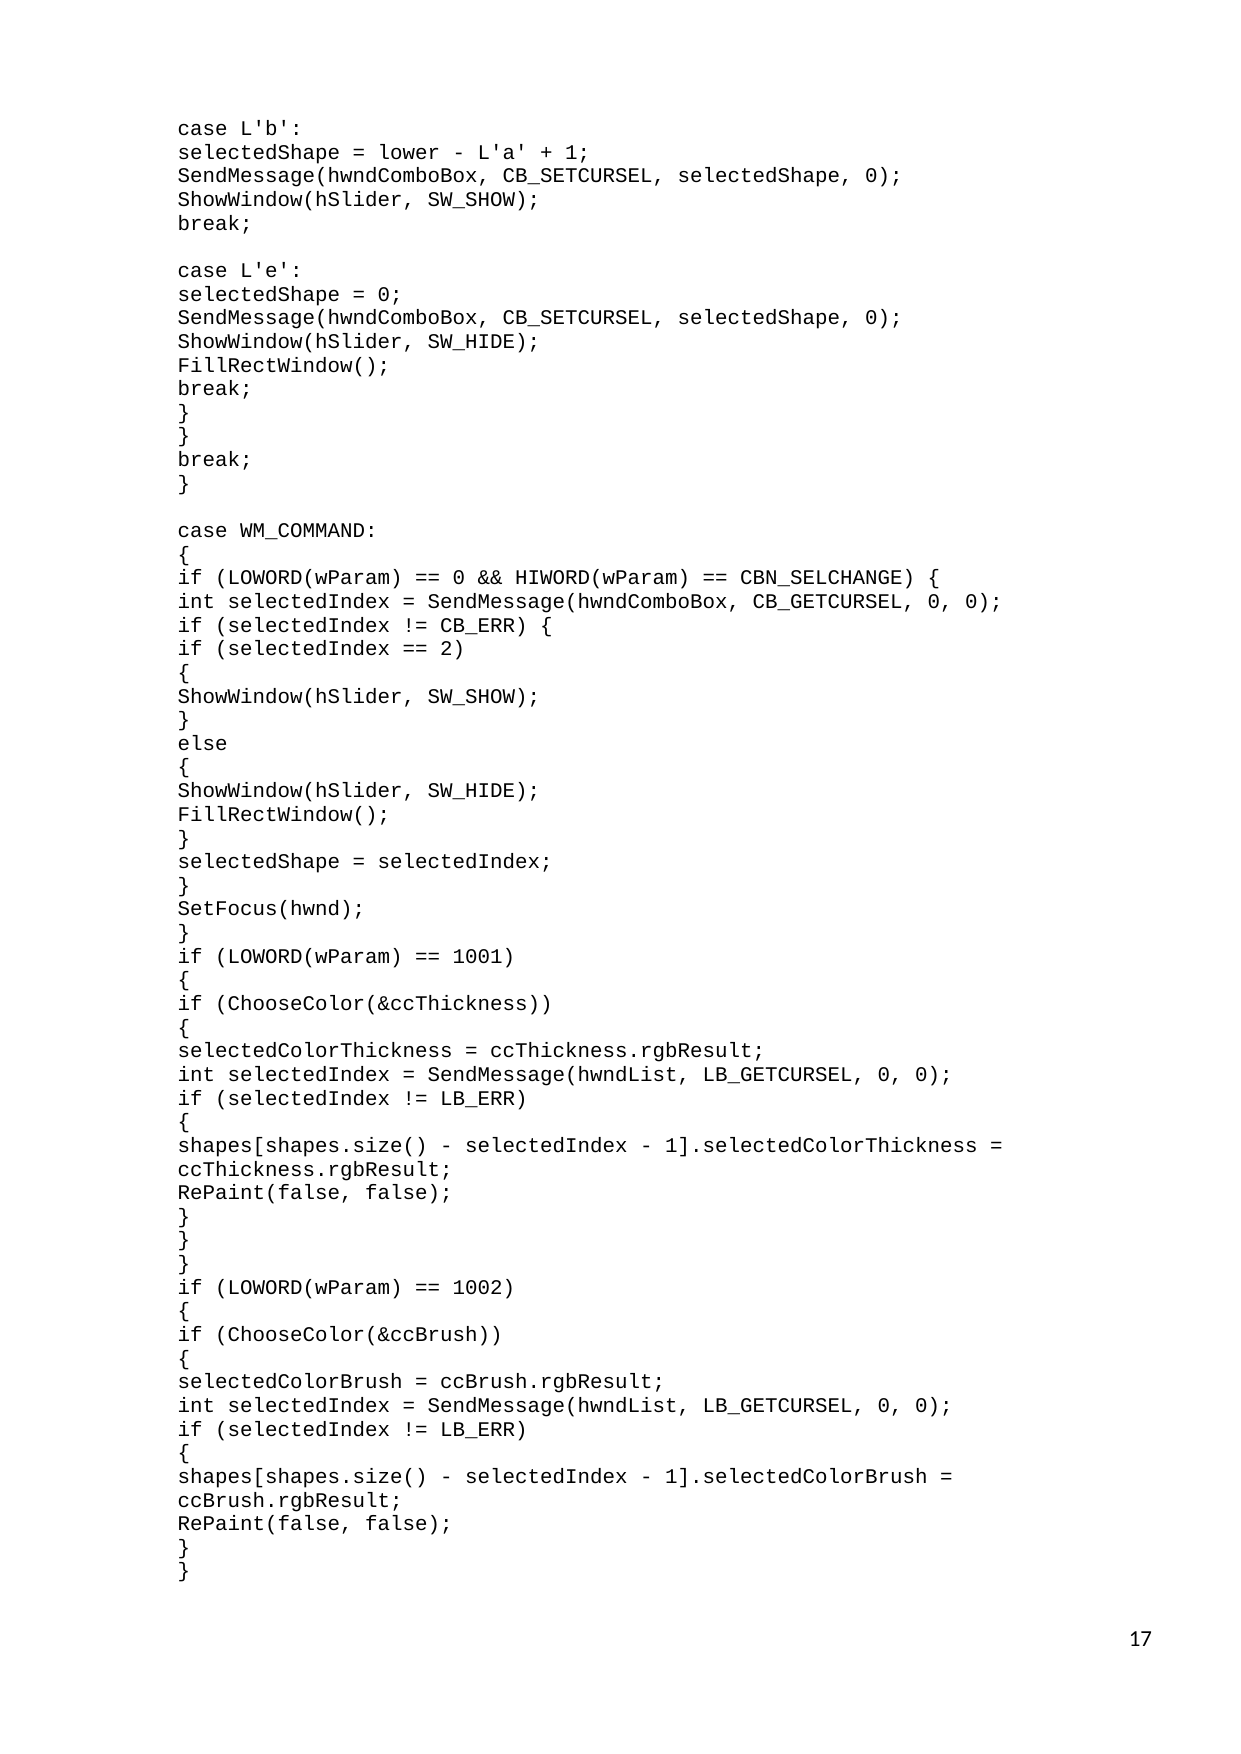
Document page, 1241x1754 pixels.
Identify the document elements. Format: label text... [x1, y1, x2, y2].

text } [177, 1537, 1152, 1561]
text } [177, 1229, 1152, 1253]
text if (selectedIndex != LB_ERR) [177, 1419, 1152, 1442]
text if (LOWORD(wParam) == 1001) [177, 946, 1152, 969]
text ShowWindow(hSlider, SW_HIDE); [177, 780, 1152, 804]
text } [177, 922, 1152, 946]
text SendMessage(hwndComboBox, CB_SETCURSEL, selectedShape, 0); [177, 307, 1152, 331]
text selectedColorBrush = ccBrush.rgbResult; [177, 1371, 1152, 1395]
text shapes[shapes.size() - selectedIndex - 1].selectedColorThickness = ccThickness.rgbResult; [177, 1135, 1152, 1182]
text } [177, 402, 1152, 426]
text } [177, 875, 1152, 898]
text FillRectWindow(); [177, 804, 1152, 827]
text selectedColorThickness = ccThickness.rgbResult; [177, 1040, 1152, 1064]
text int selectedIndex = SendMessage(hwndComboBox, CB_GETCURSEL, 0, 0); [177, 591, 1152, 615]
text { [177, 1442, 1152, 1466]
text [177, 165, 1152, 189]
text int selectedIndex = SendMessage(hwndList, LB_GETCURSEL, 0, 0); [177, 1064, 1152, 1088]
text { [177, 1300, 1152, 1324]
text } [177, 1561, 1152, 1584]
text { [177, 969, 1152, 993]
text if (LOWORD(wParam) == 1002) [177, 1277, 1152, 1300]
text { [177, 757, 1152, 780]
text { [177, 1017, 1152, 1040]
text } [177, 1253, 1152, 1277]
text { [177, 1348, 1152, 1371]
text break; [177, 378, 1152, 402]
text } [177, 827, 1152, 851]
text } [177, 473, 1152, 496]
text } [177, 1206, 1152, 1229]
text ShowWindow(hSlider, SW_SHOW); [177, 686, 1152, 709]
text RePaint(false, false); [177, 1182, 1152, 1206]
text if (LOWORD(wParam) == 0 && HIWORD(wParam) == CBN_SELCHANGE) { [177, 567, 1152, 591]
text if (selectedIndex != LB_ERR) [177, 1088, 1152, 1111]
text ShowWindow(hSlider, SW_HIDE); [177, 331, 1152, 354]
text } [177, 426, 1152, 449]
text SetFocus(hwnd); [177, 898, 1152, 922]
text selectedShape = 0; [177, 284, 1152, 307]
text if (ChooseColor(&ccBrush)) [177, 1324, 1152, 1348]
text break; [177, 213, 1152, 236]
text { [177, 662, 1152, 686]
text FillRectWindow(); [177, 354, 1152, 378]
text selectedShape = lower - L'a' + 1; [177, 142, 1152, 165]
text case L'e': [177, 260, 1152, 284]
text if (selectedIndex == 2) [177, 638, 1152, 662]
text selectedShape = selectedIndex; [177, 851, 1152, 875]
text case WM_COMMAND: [177, 520, 1152, 544]
text { [177, 1111, 1152, 1135]
text ShowWindow(hSlider, SW_SHOW); [177, 189, 1152, 213]
text } [177, 709, 1152, 733]
text case L'b': [177, 118, 1152, 142]
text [177, 1395, 1152, 1419]
text { [177, 544, 1152, 567]
text if (selectedIndex != CB_ERR) { [177, 615, 1152, 638]
text RePaint(false, false); [177, 1513, 1152, 1537]
text if (ChooseColor(&ccThickness)) [177, 993, 1152, 1017]
text break; [177, 449, 1152, 473]
text shapes[shapes.size() - selectedIndex - 1].selectedColorBrush = ccBrush.rgbResult; [177, 1466, 1152, 1513]
text else [177, 733, 1152, 757]
